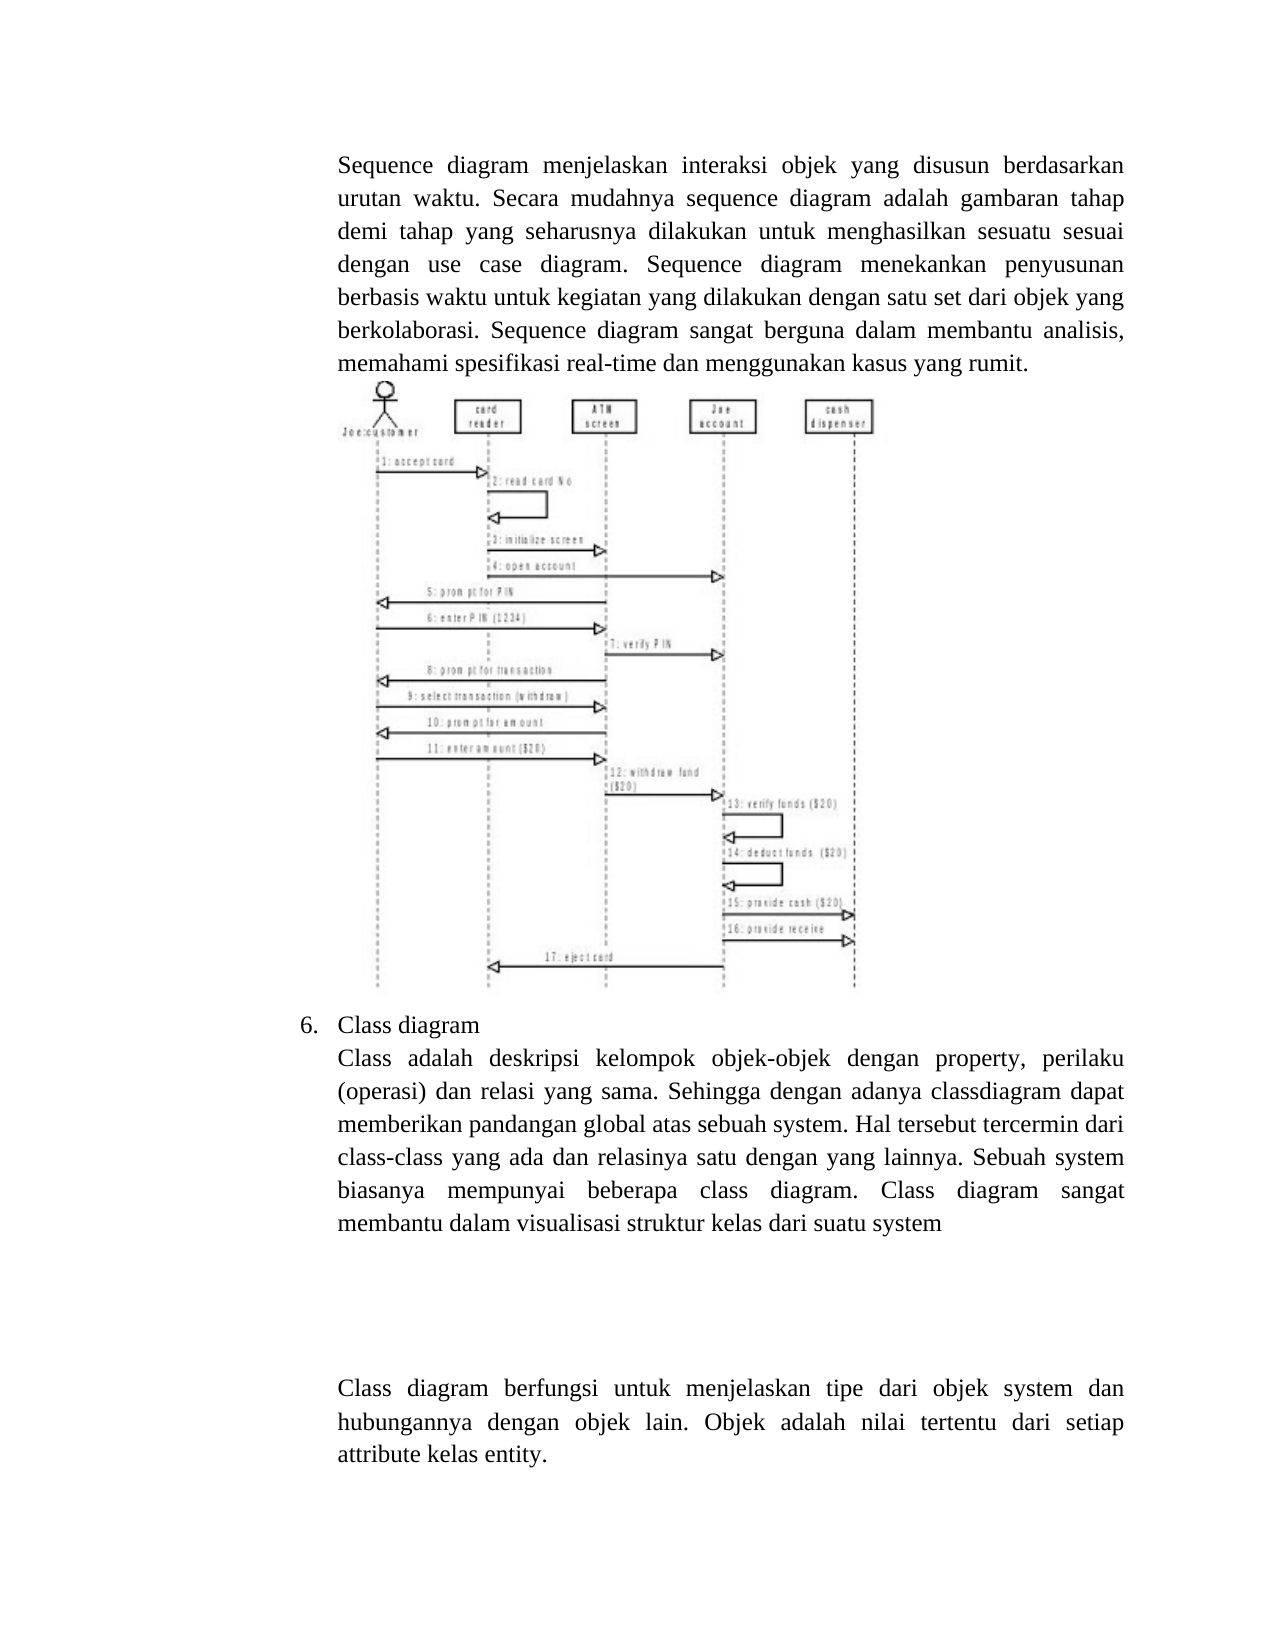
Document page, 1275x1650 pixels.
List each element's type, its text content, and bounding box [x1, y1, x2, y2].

list Class diagram [300, 1010, 1125, 1039]
picture [337, 381, 889, 1007]
list Class adalah deskripsi kelompok objek-objek dengan property, perilaku (operasi) dan relasi yang sama. Sehingga dengan adanya classdiagram dapat memberikan pandangan global atas sebuah system. Hal tersebut tercermin dari class-class yang ada dan relasinya satu dengan yang lainnya. Sebuah system biasanya mempunyai beberapa class diagram. Class diagram sangat membantu dalam visualisasi struktur kelas dari suatu system [337, 1043, 1125, 1237]
list Class diagram berfungsi untuk menjelaskan tipe dari objek system dan hubungannya dengan objek lain. Objek adalah nilai tertentu dari setiap attribute kelas entity. [337, 1373, 1125, 1468]
list Sequence diagram menjelaskan interaksi objek yang disusun berdasarkan urutan waktu. Secara mudahnya sequence diagram adalah gambaran tahap demi tahap yang seharusnya dilakukan untuk menghasilkan sesuatu sesuai dengan use case diagram. Sequence diagram menekankan penyusunan berbasis waktu untuk kegiatan yang dilakukan dengan satu set dari objek yang berkolaborasi. Sequence diagram sangat berguna dalam membantu analisis, memahami spesifikasi real-time dan menggunakan kasus yang rumit. [337, 150, 1125, 377]
